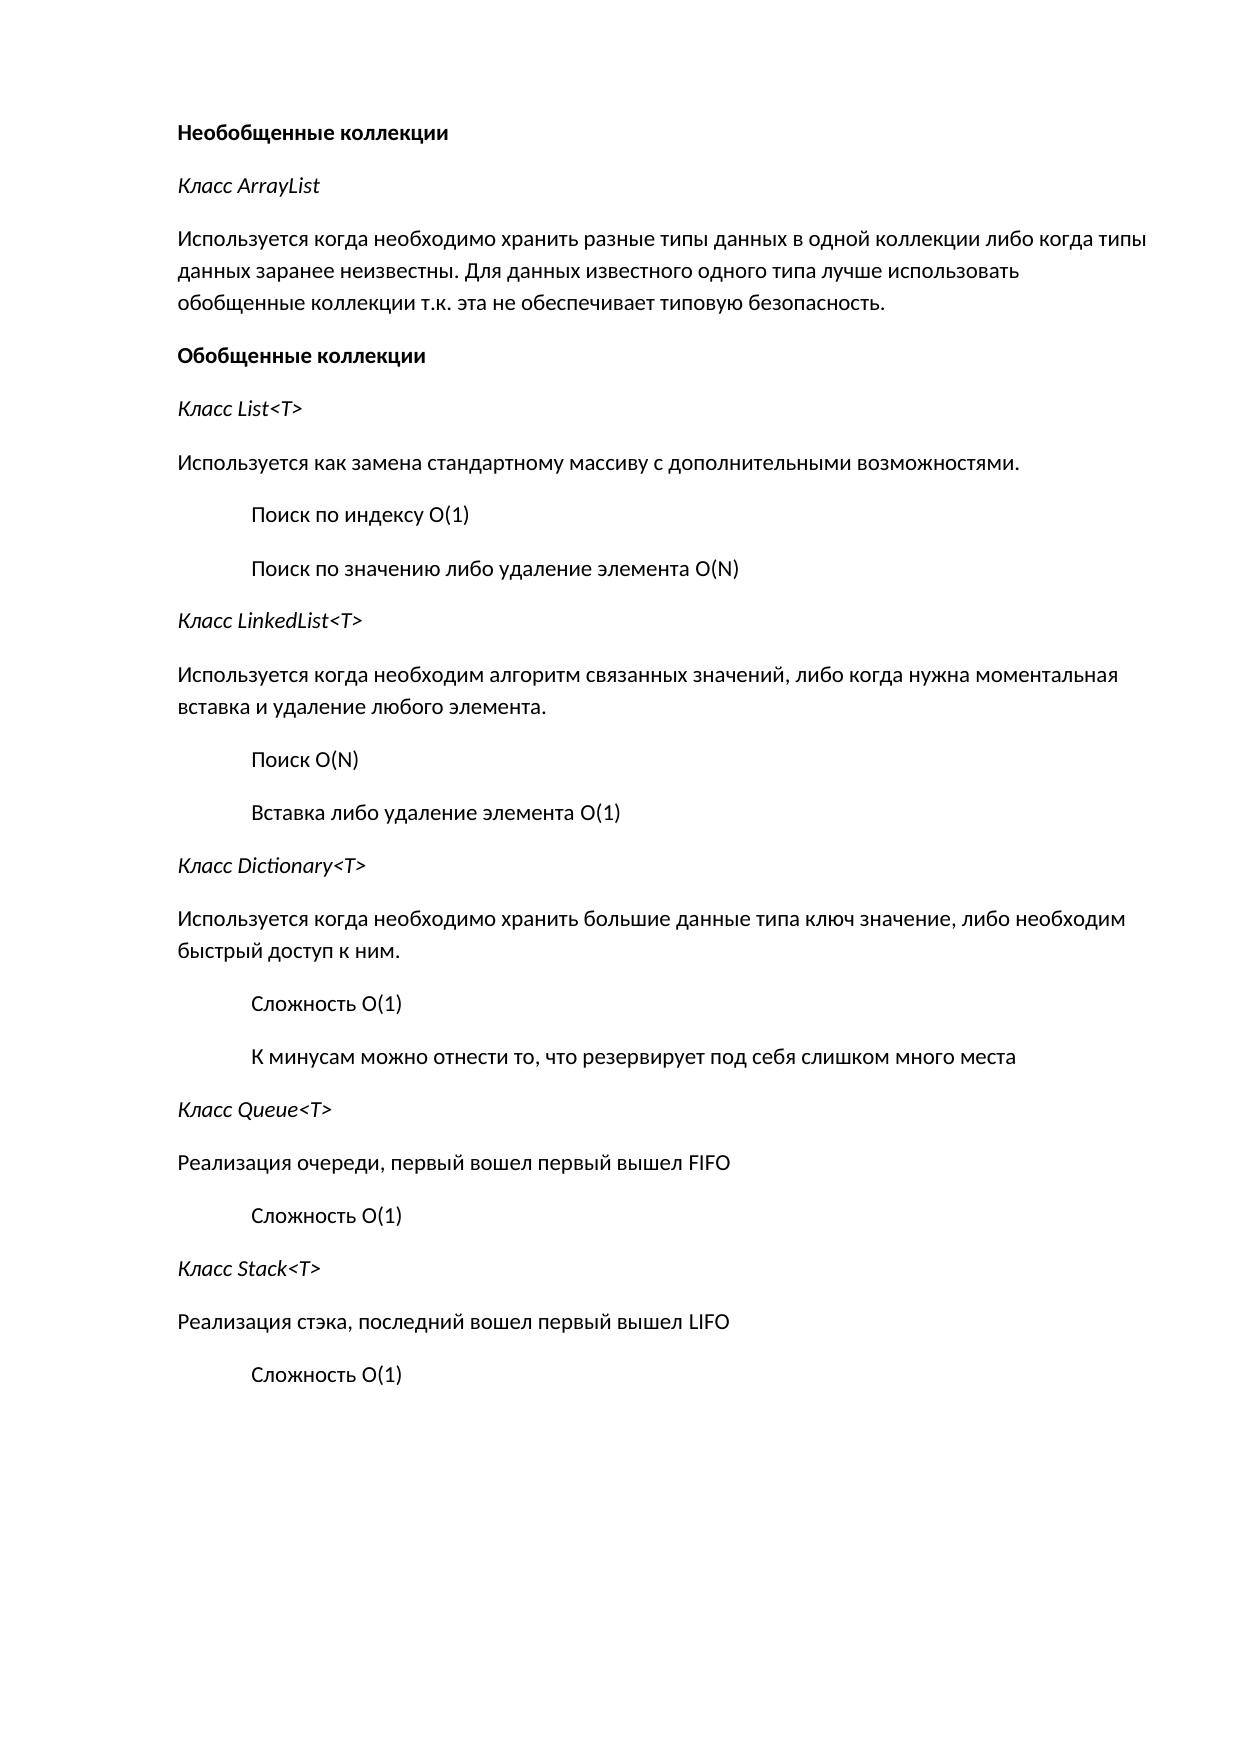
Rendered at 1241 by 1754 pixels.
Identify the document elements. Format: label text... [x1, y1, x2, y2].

text Класс List<T> [177, 394, 1152, 423]
text Сложность O(1) [177, 989, 1152, 1017]
text Класс ArrayList [177, 171, 1152, 199]
text Класс Dictionary<T> [177, 851, 1152, 879]
text Используется когда необходимо хранить большие данные типа ключ значение, либо необходим быстрый доступ к ним. [177, 904, 1152, 964]
text Необобщенные коллекции [177, 118, 1152, 146]
text Используется когда необходимо хранить разные типы данных в одной коллекции либо когда типы данных заранее неизвестны. Для данных известного одного типа лучше использовать обобщенные коллекции т.к. эта не обеспечивает типовую безопасность. [177, 224, 1152, 317]
text Сложность O(1) [177, 1360, 1152, 1388]
text Обобщенные коллекции [177, 342, 1152, 369]
text Класс Stack<T> [177, 1254, 1152, 1282]
text Поиск O(N) [177, 745, 1152, 773]
text Класс Queue<T> [177, 1095, 1152, 1123]
text Вставка либо удаление элемента O(1) [177, 798, 1152, 826]
text Поиск по значению либо удаление элемента O(N) [177, 554, 1152, 582]
text Класс LinkedList<T> [177, 607, 1152, 635]
text Используется когда необходим алгоритм связанных значений, либо когда нужна моментальная вставка и удаление любого элемента. [177, 660, 1152, 720]
text Сложность O(1) [177, 1201, 1152, 1229]
text Используется как замена стандартному массиву с дополнительными возможностями. [177, 448, 1152, 476]
text К минусам можно отнести то, что резервирует под себя слишком много места [177, 1042, 1152, 1070]
text Поиск по индексу O(1) [177, 501, 1152, 529]
text Реализация стэка, последний вошел первый вышел LIFO [177, 1307, 1152, 1335]
text Реализация очереди, первый вошел первый вышел FIFO [177, 1148, 1152, 1176]
